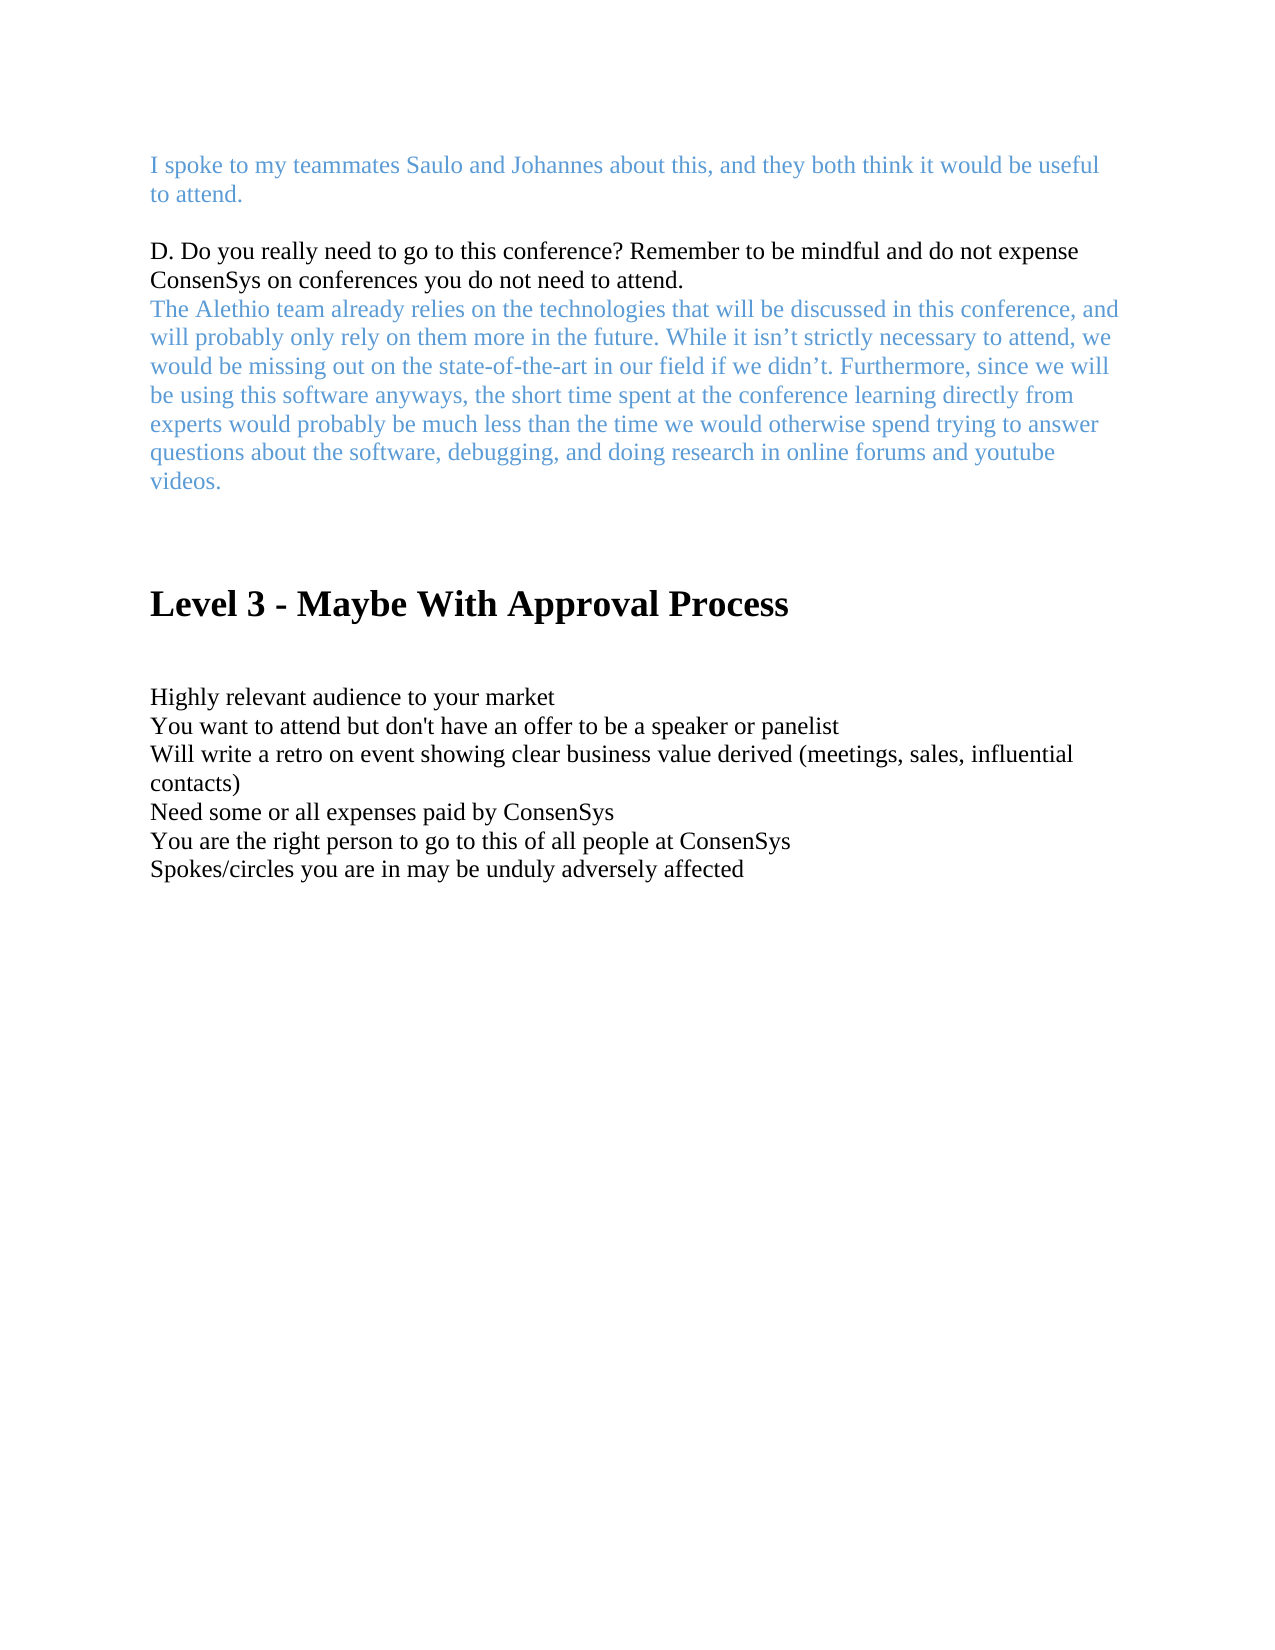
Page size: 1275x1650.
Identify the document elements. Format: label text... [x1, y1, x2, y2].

text Highly relevant audience to your market You want to attend but don't have an offer to be a speaker or panelist Will write a retro on event showing clear business value derived (meetings, sales, influential contacts) Need some or all expenses paid by ConsenSys You are the right person to go to this of all people at ConsenSys Spokes/circles you are in may be unduly adversely affected [150, 653, 1125, 883]
text The Alethio team already relies on the technologies that will be discussed in this conference, and will probably only rely on them more in the future. While it isn’t strictly necessary to attend, we would be missing out on the state-of-the-art in our field if we didn’t. Furthermore, since we will be using this software anyways, the short time spent at the conference learning directly from experts would probably be much less than the time we would otherwise spend trying to answer questions about the software, debugging, and doing research in online forums and youtube videos. [150, 294, 1125, 552]
text Level 3 - Maybe With Approval Process [150, 581, 1125, 624]
text D. Do you really need to go to this conference? Remember to be mindful and do not expense ConsenSys on conferences you do not need to attend. [150, 207, 1125, 294]
text I spoke to my teammates Saulo and Johannes about this, and they both think it would be useful to attend. [150, 150, 1125, 207]
